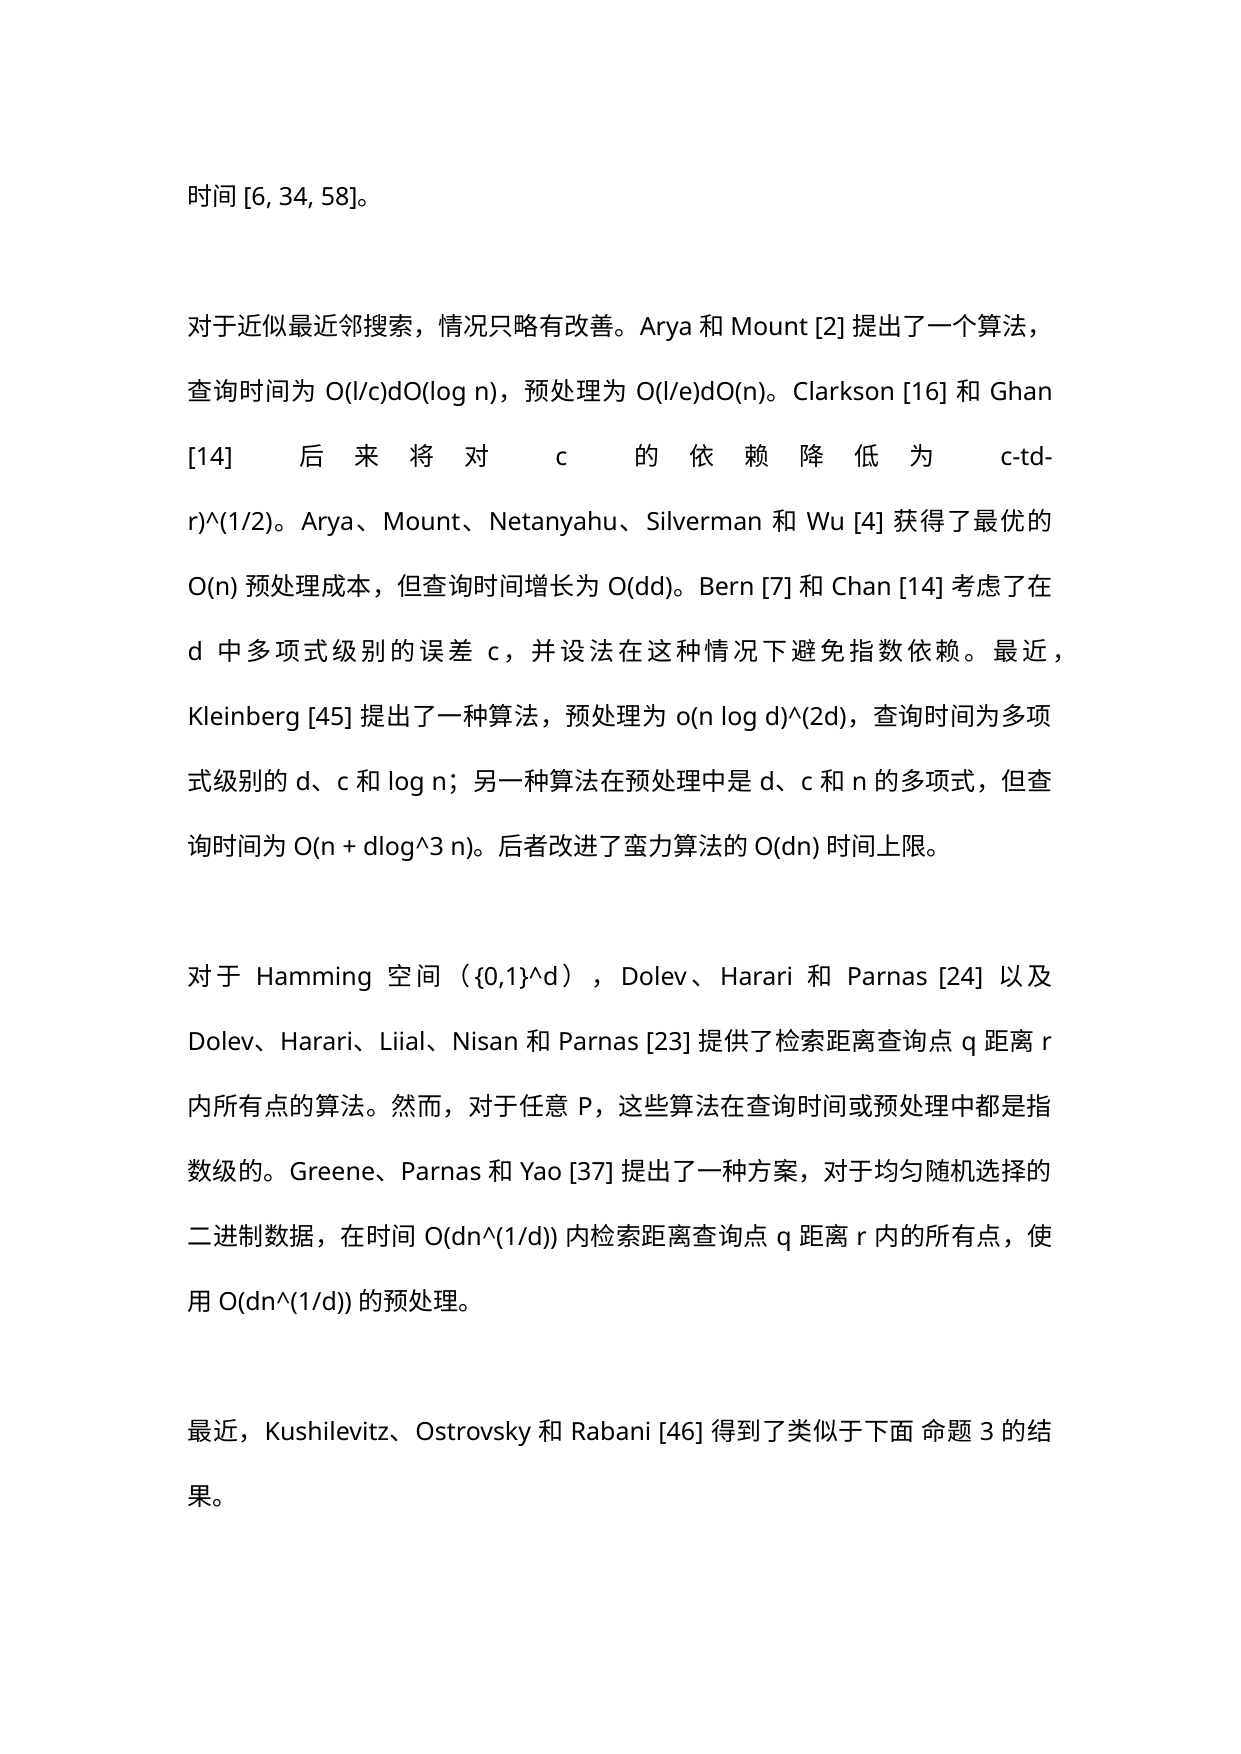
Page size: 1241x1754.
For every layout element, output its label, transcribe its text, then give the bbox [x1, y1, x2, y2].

text 对于 Hamming 空间（{0,1}^d），Dolev、Harari 和 Parnas [24] 以及 Dolev、Harari、Liial、Nisan 和 Parnas [23] 提供了检索距离查询点 q 距离 r 内所有点的算法。然而，对于任意 P，这些算法在查询时间或预处理中都是指数级的。Greene、Parnas 和 Yao [37] 提出了一种方案，对于均匀随机选择的二进制数据，在时间 O(dn^(1/d)) 内检索距离查询点 q 距离 r 内的所有点，使用 O(dn^(1/d)) 的预处理。 [187, 942, 1053, 1332]
text 对于近似最近邻搜索，情况只略有改善。Arya 和 Mount [2] 提出了一个算法，查询时间为 O(l/c)dO(log n)，预处理为 O(l/e)dO(n)。Clarkson [16] 和 Ghan [14] 后来将对 c 的依赖降低为 c-td-r)^(1/2)。Arya、Mount、Netanyahu、Silverman 和 Wu [4] 获得了最优的 O(n) 预处理成本，但查询时间增长为 O(dd)。Bern [7] 和 Chan [14] 考虑了在 d 中多项式级别的误差 c，并设法在这种情况下避免指数依赖。最近，Kleinberg [45] 提出了一种算法，预处理为 o(n log d)^(2d)，查询时间为多项式级别的 d、c 和 log n；另一种算法在预处理中是 d、c 和 n 的多项式，但查询时间为 O(n + dlog^3 n)。后者改进了蛮力算法的 O(dn) 时间上限。 [187, 292, 1053, 877]
text 最近，Kushilevitz、Ostrovsky 和 Rabani [46] 得到了类似于下面 命题 3 的结果。 [187, 1397, 1053, 1527]
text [187, 162, 1053, 227]
